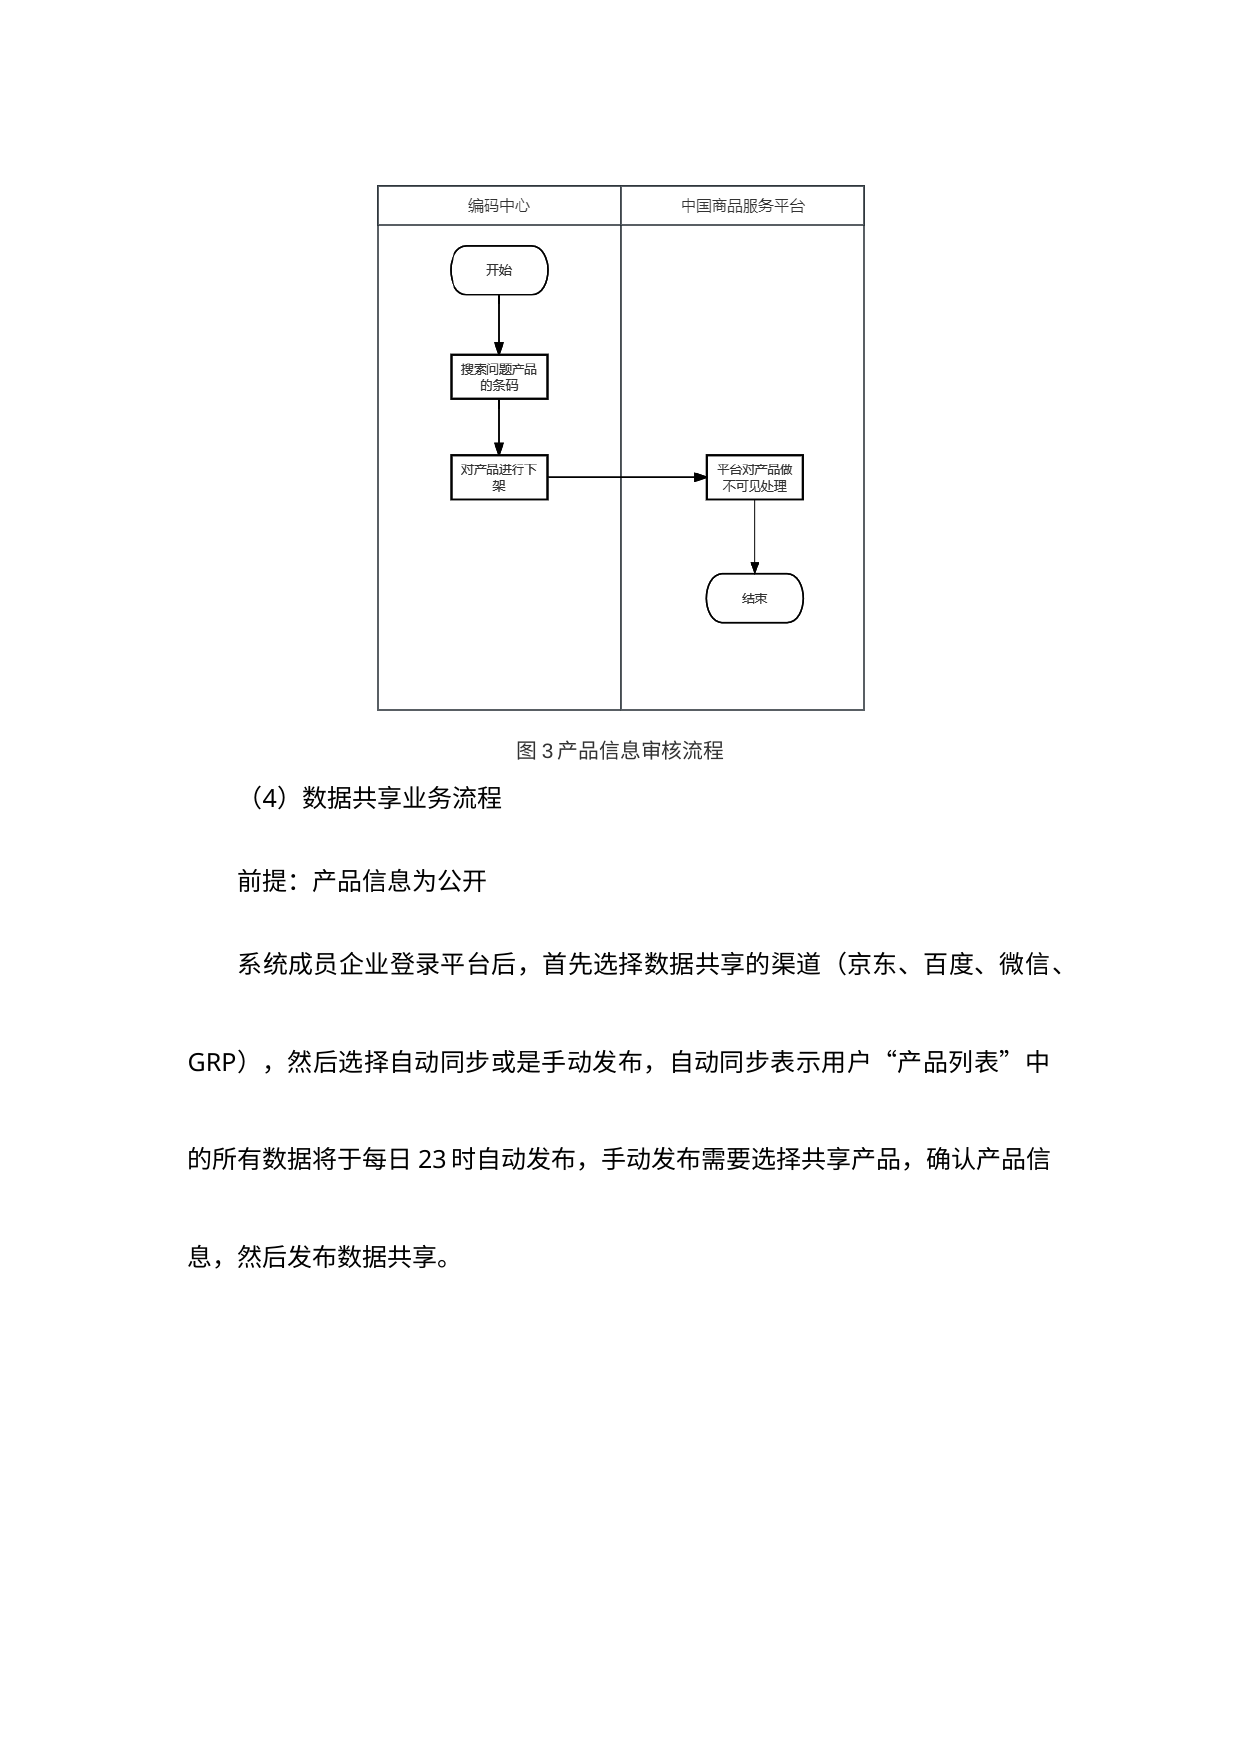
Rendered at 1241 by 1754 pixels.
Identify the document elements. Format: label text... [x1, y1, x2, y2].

text （4）数据共享业务流程 [187, 764, 1053, 829]
text 前提：产品信息为公开 [187, 847, 1053, 912]
text 系统成员企业登录平台后，首先选择数据共享的渠道（京东、百度、微信、GRP），然后选择自动同步或是手动发布，自动同步表示用户“产品列表”中的所有数据将于每日23时自动发布，手动发布需要选择共享产品，确认产品信息，然后发布数据共享。 [187, 930, 1053, 1288]
text 图 3产品信息审核流程 [187, 734, 1053, 764]
picture [353, 162, 888, 734]
